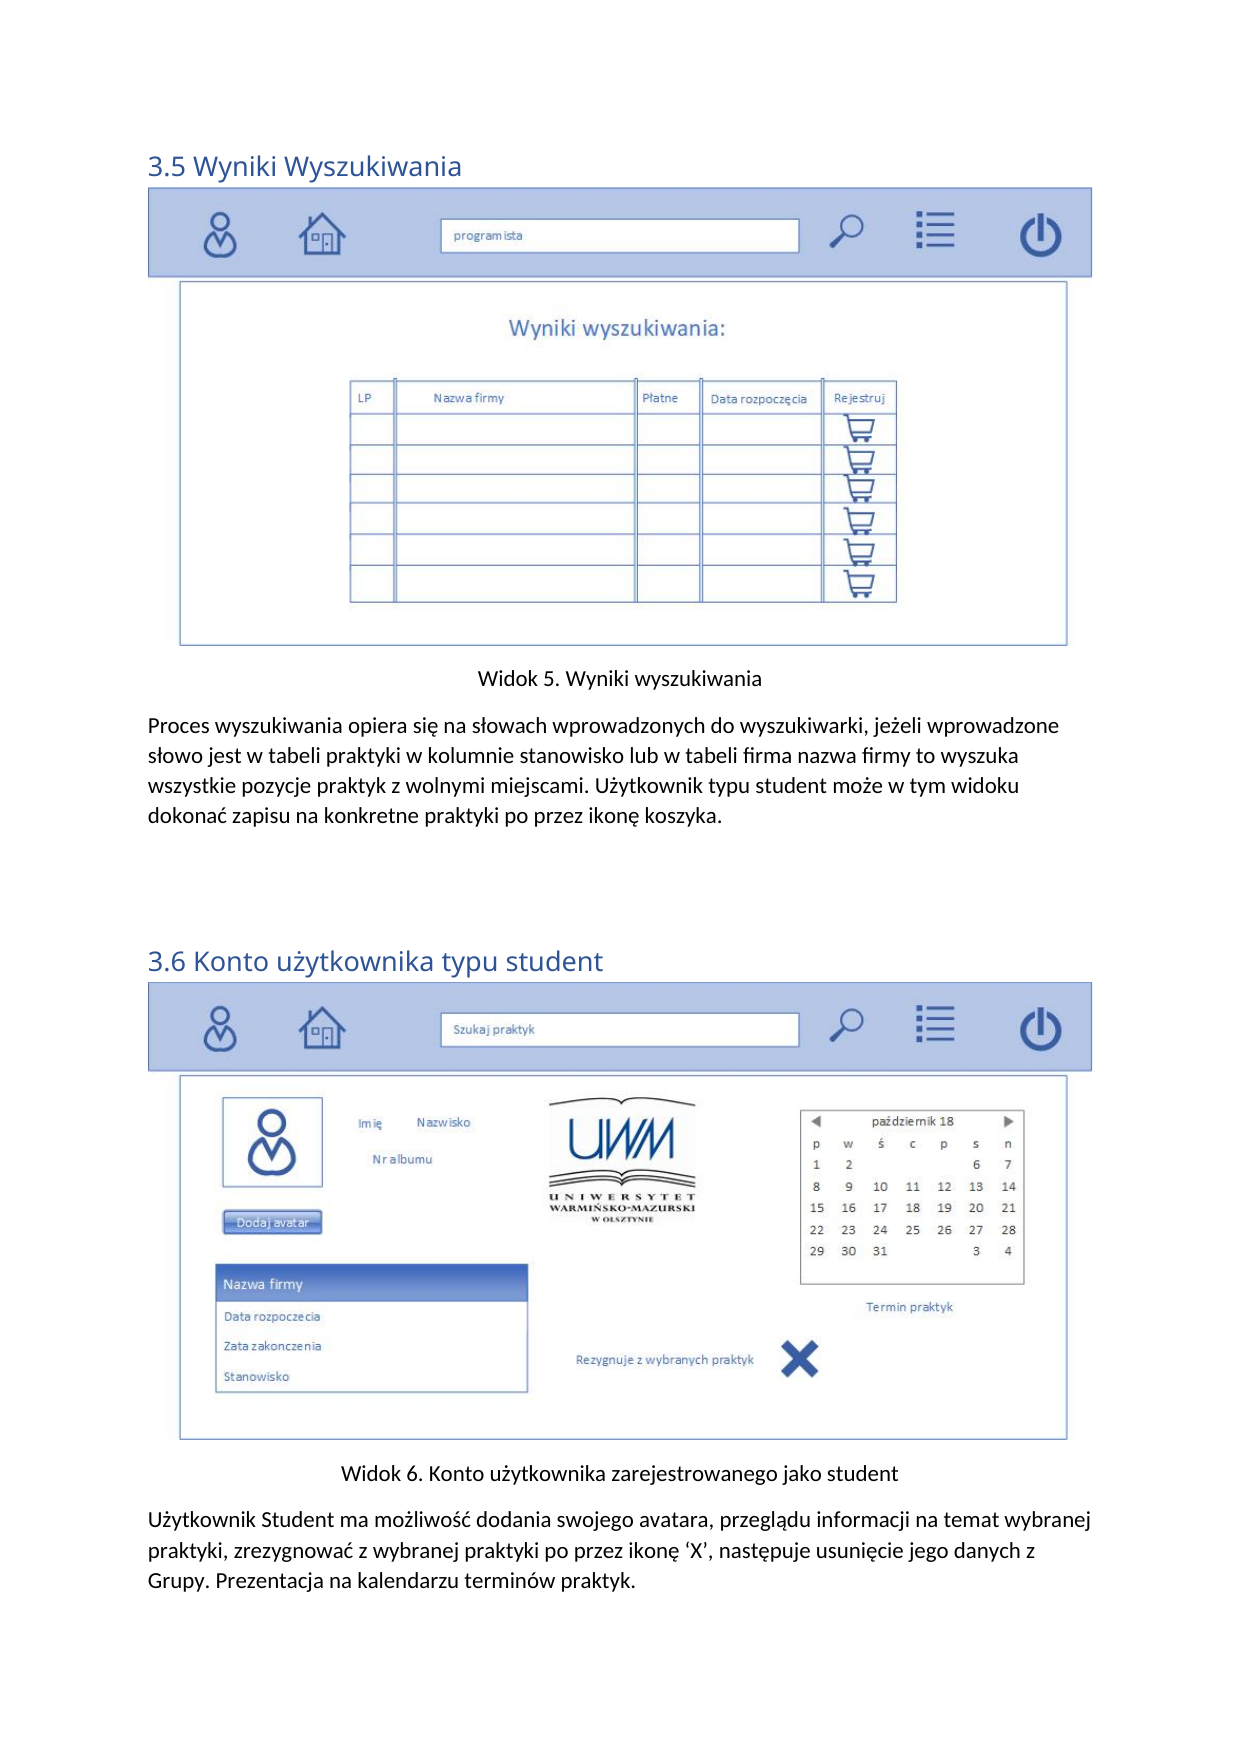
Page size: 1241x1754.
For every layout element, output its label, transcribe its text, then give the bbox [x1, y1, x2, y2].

subtitle 3.6 Konto użytkownika typu student [148, 942, 1093, 979]
picture [147, 982, 1093, 1440]
picture [147, 187, 1093, 646]
text Widok 6. Konto użytkownika zarejestrowanego jako student [148, 1459, 1093, 1487]
text Użytkownik Student ma możliwość dodania swojego avatara, przeglądu informacji na temat wybranej praktyki, zrezygnować z wybranej praktyki po przez ikonę ‘X’, następuje usunięcie jego danych z Grupy. Prezentacja na kalendarzu terminów praktyk. [148, 1506, 1093, 1594]
text Proces wyszukiwania opiera się na słowach wprowadzonych do wyszukiwarki, jeżeli wprowadzone słowo jest w tabeli praktyki w kolumnie stanowisko lub w tabeli firma nazwa firmy to wyszuka wszystkie pozycje praktyk z wolnymi miejscami. Użytkownik typu student może w tym widoku dokonać zapisu na konkretne praktyki po przez ikonę koszyka. [148, 711, 1093, 829]
text Widok 5. Wyniki wyszukiwania [148, 664, 1093, 692]
subtitle 3.5 Wyniki Wyszukiwania [148, 148, 1093, 184]
